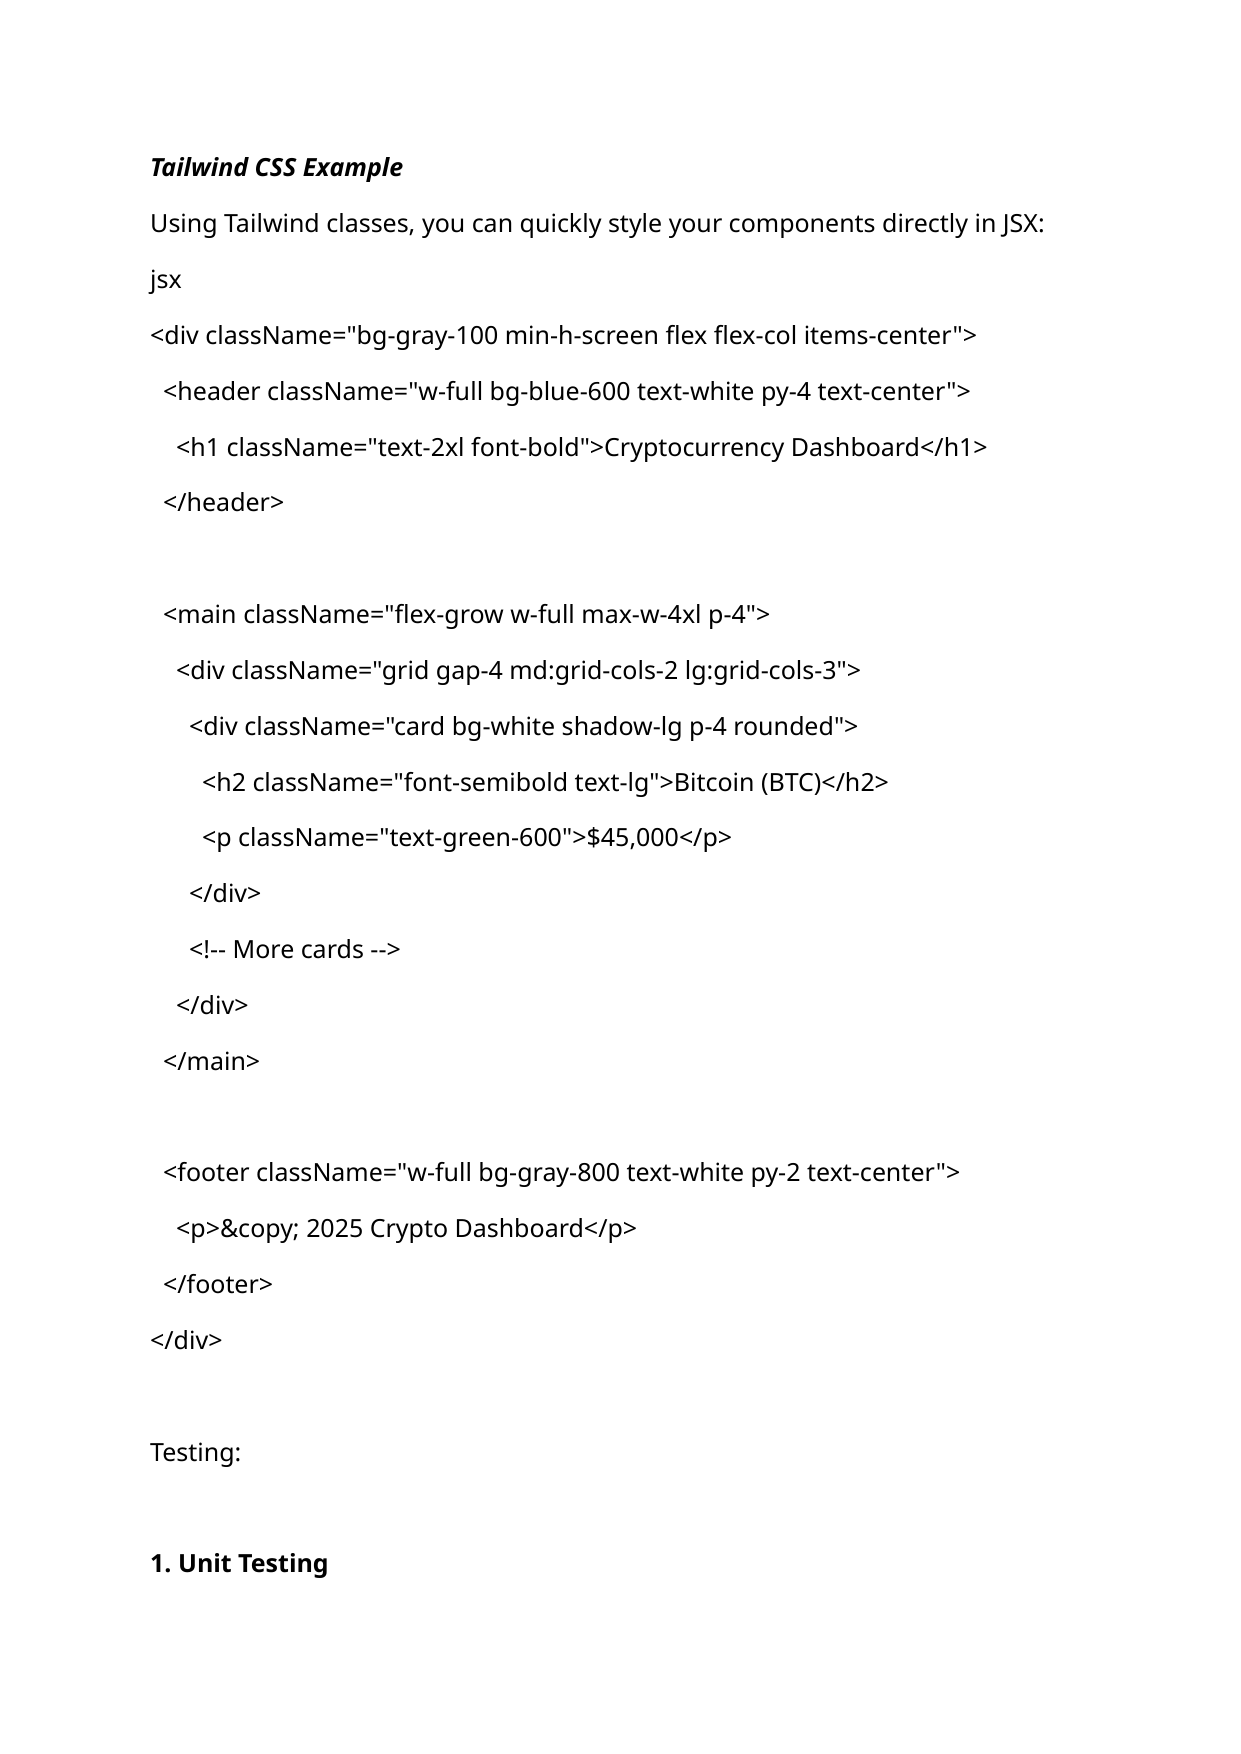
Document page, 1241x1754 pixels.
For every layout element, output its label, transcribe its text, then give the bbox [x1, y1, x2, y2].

text </div> [150, 876, 1090, 910]
text <footer className="w-full bg-gray-800 text-white py-2 text-center"> [150, 1155, 1090, 1189]
text <!-- More cards --> [150, 932, 1090, 966]
text </footer> [150, 1267, 1090, 1301]
text <main className="flex-grow w-full max-w-4xl p-4"> [150, 597, 1090, 631]
text <div className="bg-gray-100 min-h-screen flex flex-col items-center"> [150, 317, 1090, 352]
text </div> [150, 1322, 1090, 1357]
text jsx [150, 262, 1090, 296]
text <h2 className="font-semibold text-lg">Bitcoin (BTC)</h2> [150, 764, 1090, 798]
text <p className="text-green-600">$45,000</p> [150, 820, 1090, 854]
text Testing: [150, 1434, 1090, 1468]
text 1. Unit Testing [150, 1546, 1090, 1580]
text Tailwind CSS Example [150, 150, 1090, 184]
text <div className="grid gap-4 md:grid-cols-2 lg:grid-cols-3"> [150, 652, 1090, 687]
text <p>&copy; 2025 Crypto Dashboard</p> [150, 1211, 1090, 1245]
text </main> [150, 1043, 1090, 1077]
text </header> [150, 485, 1090, 519]
text Using Tailwind classes, you can quickly style your components directly in JSX: [150, 206, 1090, 240]
text <h1 className="text-2xl font-bold">Cryptocurrency Dashboard</h1> [150, 429, 1090, 463]
text <div className="card bg-white shadow-lg p-4 rounded"> [150, 708, 1090, 742]
text </div> [150, 987, 1090, 1022]
text <header className="w-full bg-blue-600 text-white py-4 text-center"> [150, 373, 1090, 407]
